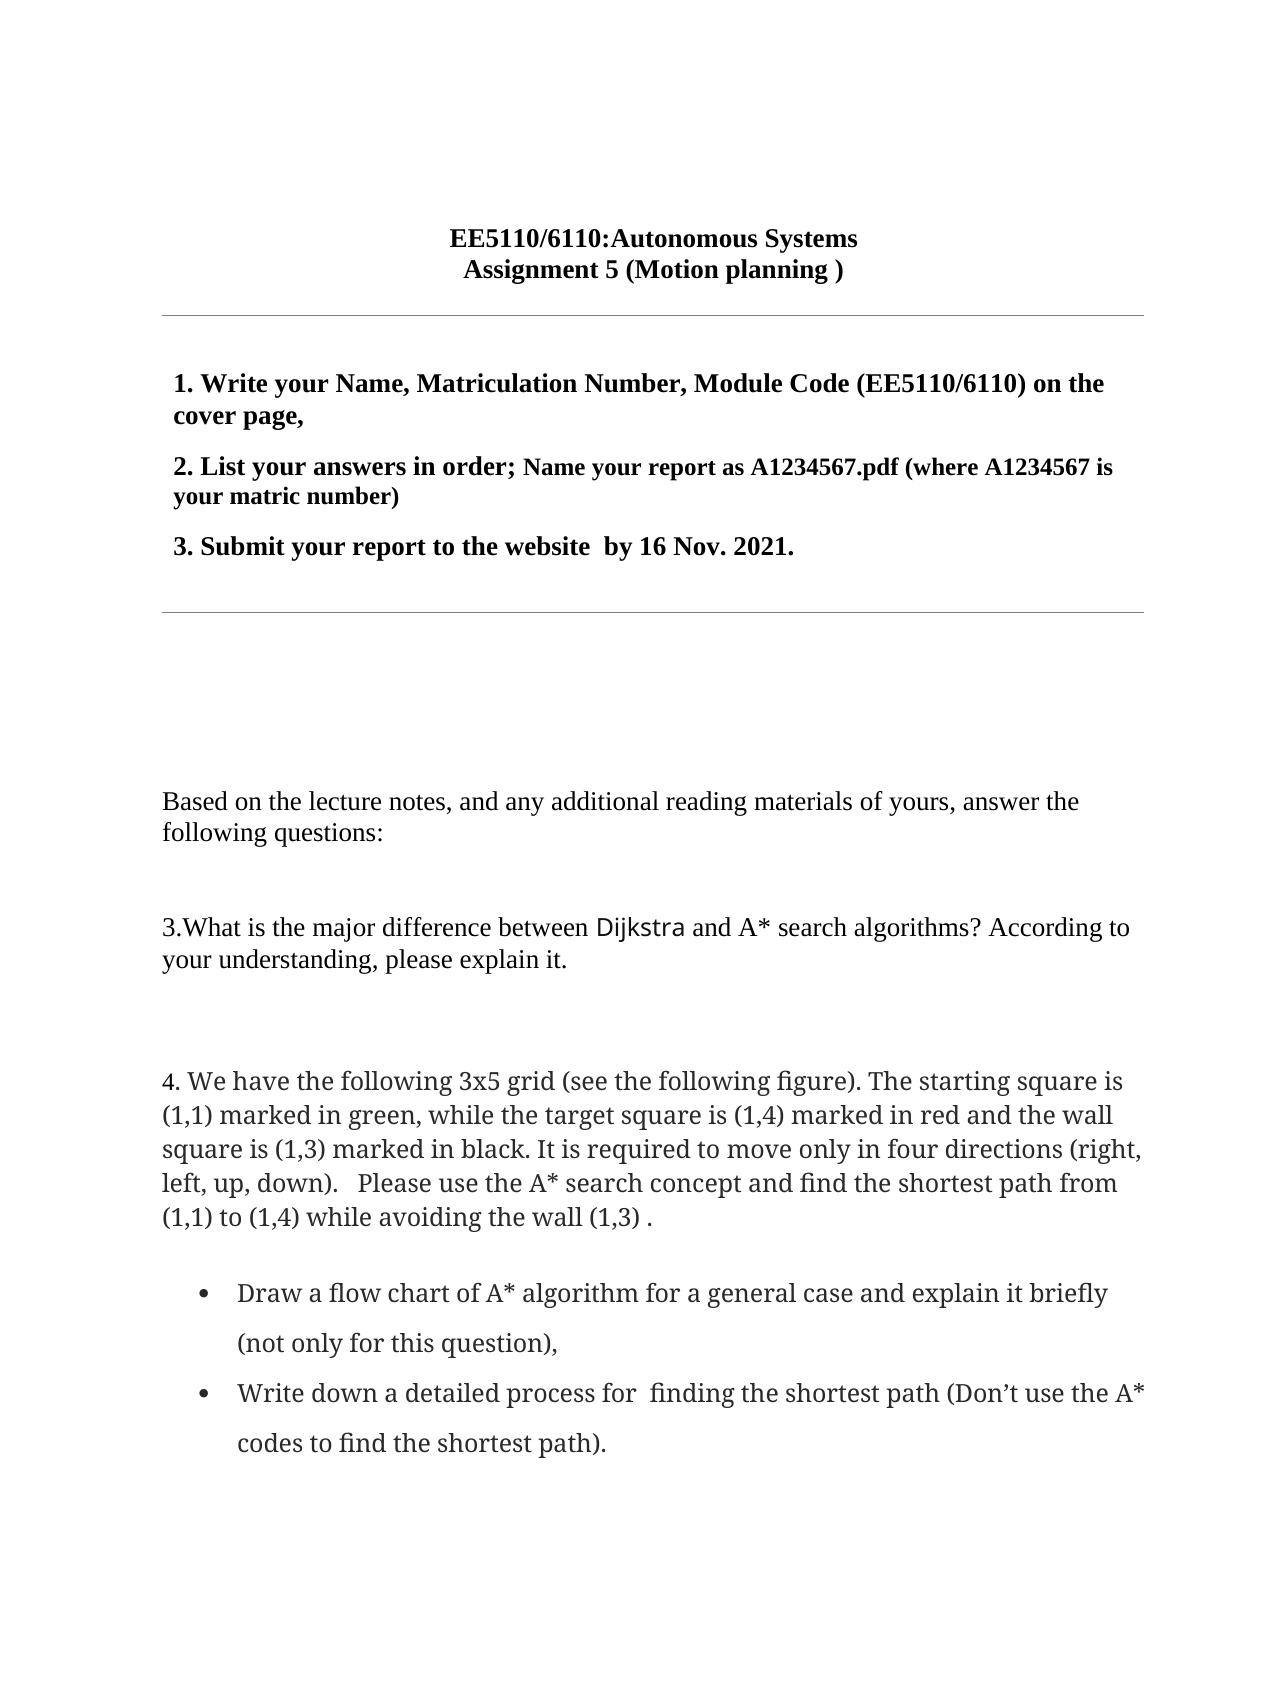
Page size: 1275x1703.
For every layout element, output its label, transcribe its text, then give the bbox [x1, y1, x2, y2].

table_header 1. Write your Name, Matriculation Number, Module Code (EE5110/6110) on the cover page, 2. List your answers in order; Name your report as A1234567.pdf (where A1234567 is your matric number) 3. Submit your report to the website by 16 Nov. 2021. [162, 316, 1144, 612]
list Write down a detailed process for finding the shortest path (Don’t use the A* codes to find the shortest path). [199, 1360, 1145, 1460]
text Assignment 5 (Motion planning ) [162, 253, 1145, 284]
text 3.What is the major difference between Dijkstra and A* search algorithms? According to your understanding, please explain it. [162, 909, 1145, 975]
list Draw a flow chart of A* algorithm for a general case and explain it briefly (not only for this question), [199, 1260, 1145, 1360]
text EE5110/6110:Autonomous Systems [162, 222, 1145, 253]
text 4. We have the following 3x5 grid (see the following figure). The starting square is (1,1) marked in green, while the target square is (1,4) marked in red and the wall square is (1,3) marked in black. It is required to move only in four directions (right, left, up, down). Please use the A* search concept and find the shortest path from (1,1) to (1,4) while avoiding the wall (1,3) . [162, 1063, 1145, 1234]
text Based on the lecture notes, and any additional reading materials of yours, answer the following questions: [162, 785, 1145, 847]
